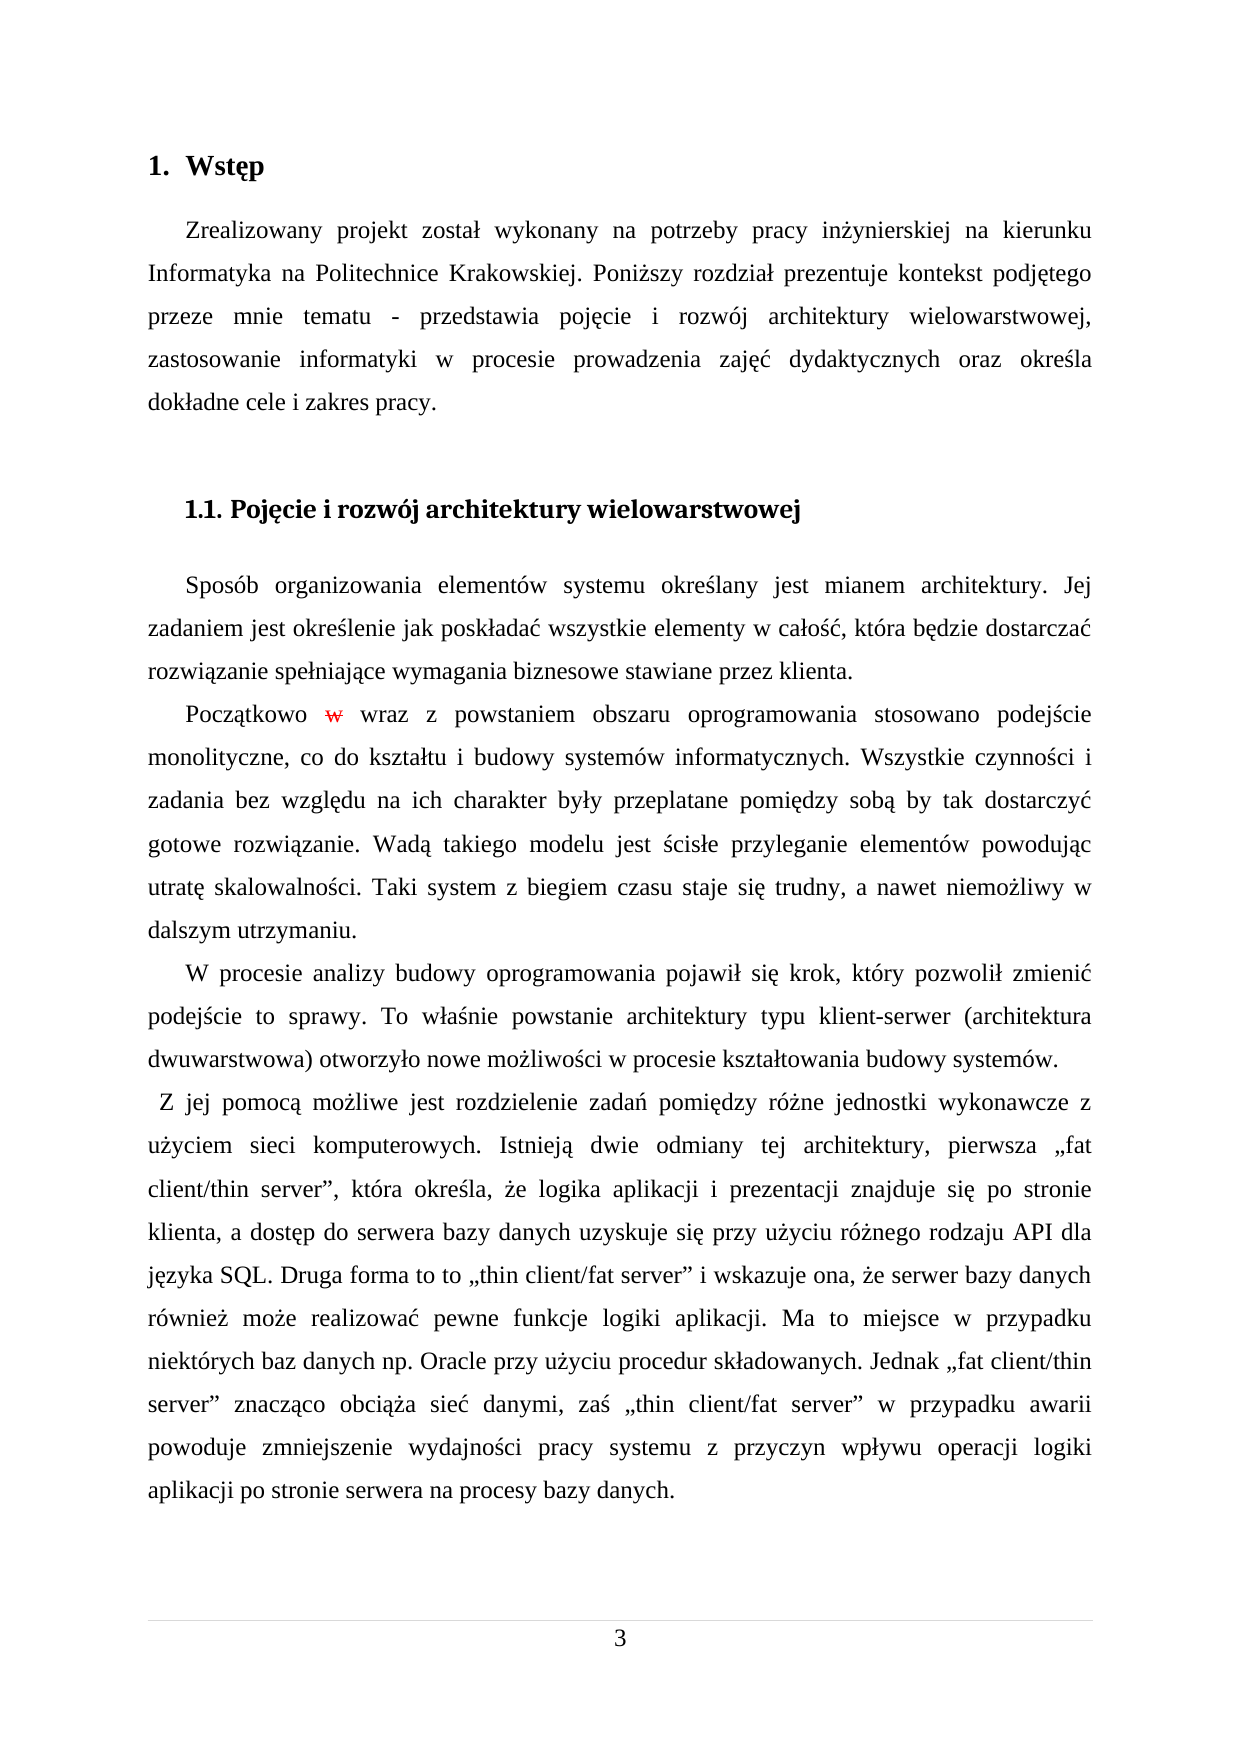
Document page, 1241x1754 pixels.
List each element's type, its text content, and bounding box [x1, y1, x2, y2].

subtitle Pojęcie i rozwój architektury wielowarstwowej [185, 494, 1093, 526]
text Zrealizowany projekt został wykonany na potrzeby pracy inżynierskiej na kierunku Informatyka na Politechnice Krakowskiej. Poniższy rozdział prezentuje kontekst podjętego przeze mnie tematu - przedstawia pojęcie i rozwój architektury wielowarstwowej, zastosowanie informatyki w procesie prowadzenia zajęć dydaktycznych oraz określa dokładne cele i zakres pracy. [148, 215, 1093, 416]
text Sposób organizowania elementów systemu określany jest mianem architektury. Jej zadaniem jest określenie jak poskładać wszystkie elementy w całość, która będzie dostarczać rozwiązanie spełniające wymagania biznesowe stawiane przez klienta. [148, 570, 1093, 685]
subtitle Wstęp [148, 148, 1093, 181]
text W procesie analizy budowy oprogramowania pojawił się krok, który pozwolił zmienić podejście to sprawy. To właśnie powstanie architektury typu klient-serwer (architektura dwuwarstwowa) otworzyło nowe możliwości w procesie kształtowania budowy systemów. [148, 958, 1093, 1073]
text Początkowo w wraz z powstaniem obszaru oprogramowania stosowano podejście monolityczne, co do kształtu i budowy systemów informatycznych. Wszystkie czynności i zadania bez względu na ich charakter były przeplatane pomiędzy sobą by tak dostarczyć gotowe rozwiązanie. Wadą takiego modelu jest ścisłe przyleganie elementów powodując utratę skalowalności. Taki system z biegiem czasu staje się trudny, a nawet niemożliwy w dalszym utrzymaniu. [148, 699, 1093, 944]
text Z jej pomocą możliwe jest rozdzielenie zadań pomiędzy różne jednostki wykonawcze z użyciem sieci komputerowych. Istnieją dwie odmiany tej architektury, pierwsza „fat client/thin server”, która określa, że logika aplikacji i prezentacji znajduje się po stronie klienta, a dostęp do serwera bazy danych uzyskuje się przy użyciu różnego rodzaju API dla języka SQL. Druga forma to to „thin client/fat server” i wskazuje ona, że serwer bazy danych również może realizować pewne funkcje logiki aplikacji. Ma to miejsce w przypadku niektórych baz danych np. Oracle przy użyciu procedur składowanych. Jednak „fat client/thin server” znacząco obciąża sieć danymi, zaś „thin client/fat server” w przypadku awarii powoduje zmniejszenie wydajności pracy systemu z przyczyn wpływu operacji logiki aplikacji po stronie serwera na procesy bazy danych. [148, 1087, 1093, 1504]
